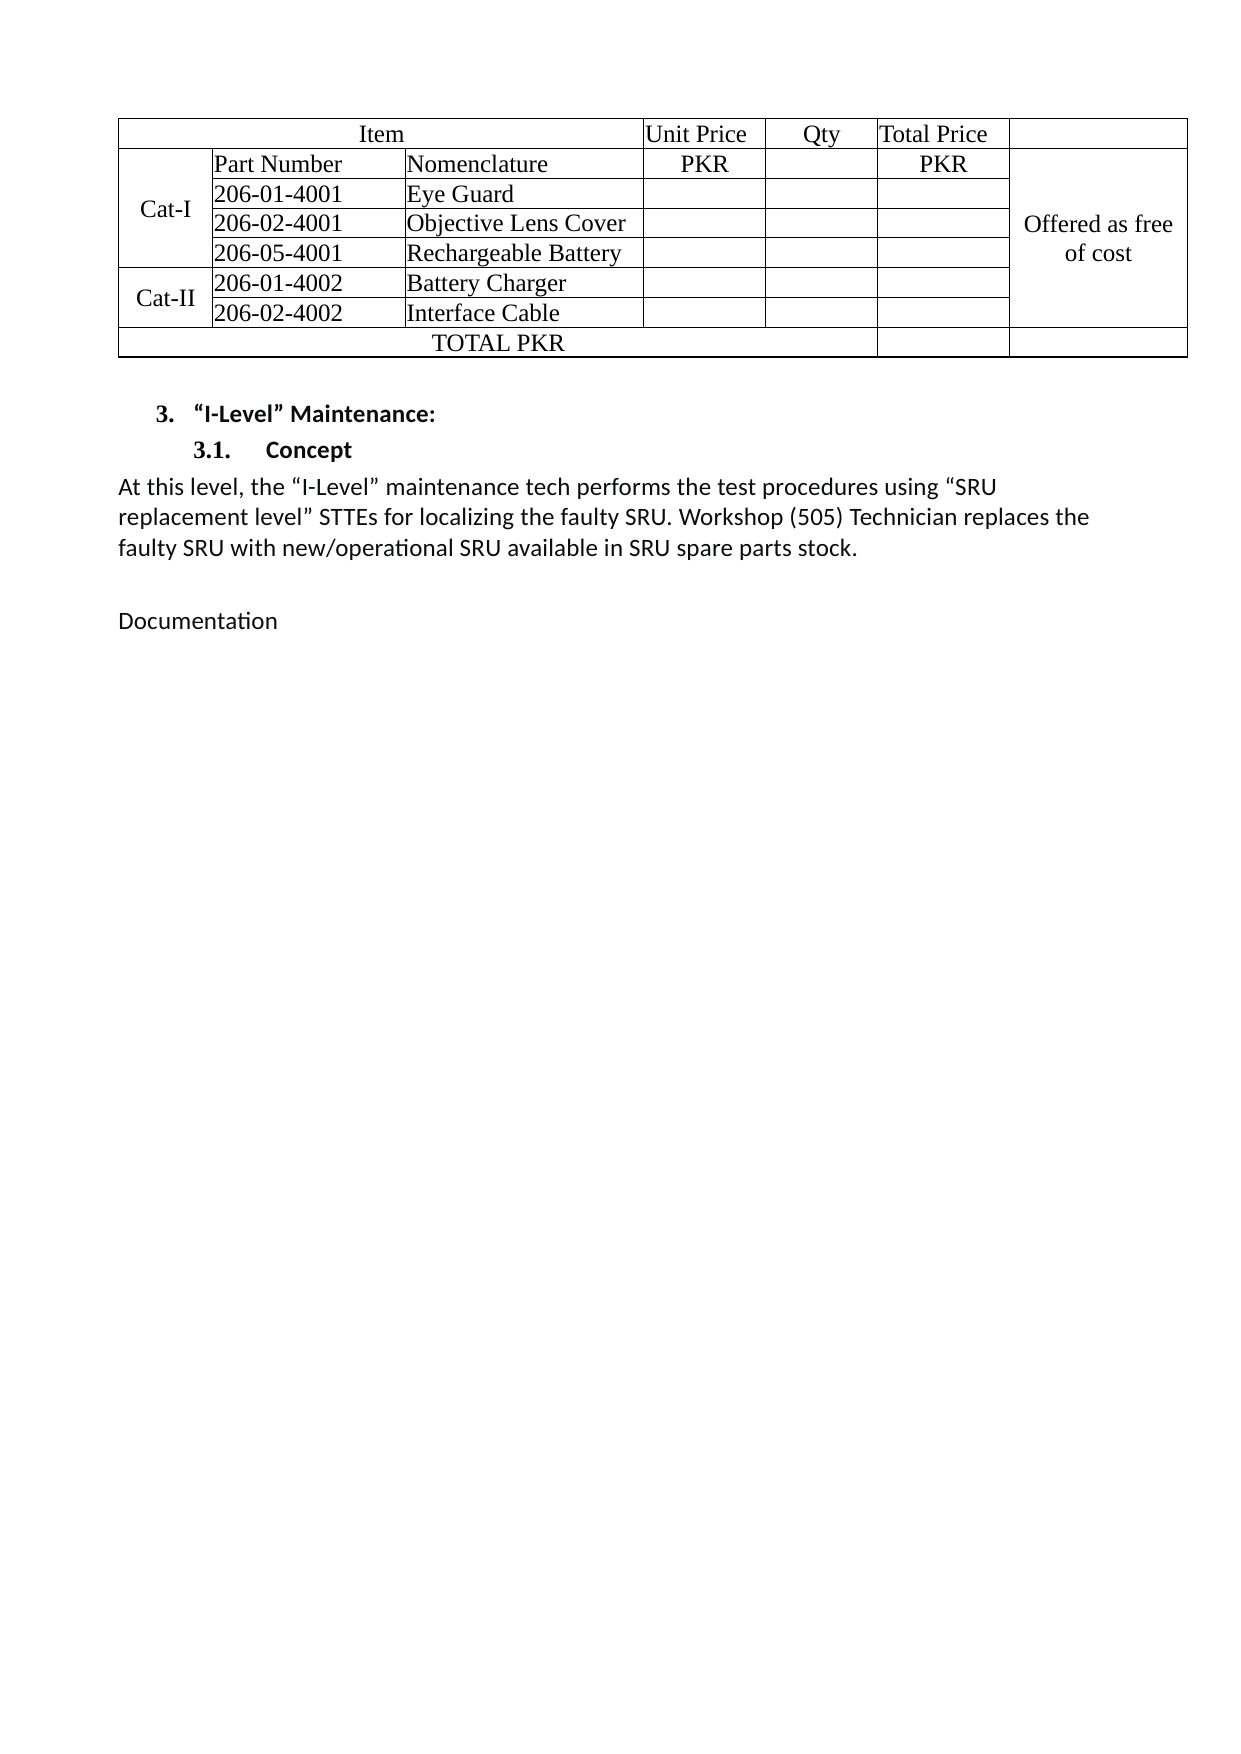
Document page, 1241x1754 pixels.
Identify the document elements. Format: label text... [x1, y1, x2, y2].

table_cell Objective Lens Cover [406, 209, 643, 237]
table_header Unit Price [644, 119, 765, 148]
table_cell Eye Guard [406, 179, 643, 207]
table_header Item [119, 119, 643, 148]
list Concept [193, 434, 1122, 465]
table_cell [644, 238, 765, 267]
table_cell [644, 179, 765, 207]
table_cell [878, 238, 1009, 267]
table_cell Part Number [213, 149, 405, 178]
table_cell 206-05-4001 [213, 238, 405, 267]
table_header Qty [766, 119, 877, 148]
table_cell [644, 268, 765, 297]
table_cell [766, 298, 877, 327]
table_cell [766, 209, 877, 237]
table_cell [878, 298, 1009, 327]
table_cell [766, 238, 877, 267]
table_cell Nomenclature [406, 149, 643, 178]
table_cell TOTAL PKR [119, 328, 877, 356]
table_cell 206-01-4002 [213, 268, 405, 297]
table_cell Offered as free of cost [1010, 149, 1187, 327]
table_cell Cat-I [119, 149, 212, 267]
table_cell Rechargeable Battery [406, 238, 643, 267]
table_cell [766, 179, 877, 207]
table_cell 206-02-4001 [213, 209, 405, 237]
text Documentation [118, 605, 1122, 636]
table_header Total Price [878, 119, 1009, 148]
table_cell [766, 268, 877, 297]
list “I-Level” Maintenance: [156, 398, 1122, 429]
table_cell [878, 179, 1009, 207]
table_cell 206-02-4002 [213, 298, 405, 327]
text At this level, the “I-Level” maintenance tech performs the test procedures using “SRU replacement level” STTEs for localizing the faulty SRU. Workshop (505) Technician replaces the faulty SRU with new/operational SRU available in SRU spare parts stock. [118, 471, 1122, 563]
table_cell [878, 328, 1009, 356]
table_cell [644, 298, 765, 327]
table_cell PKR [878, 149, 1009, 178]
table_cell [644, 209, 765, 237]
table_cell [878, 209, 1009, 237]
table_cell Interface Cable [406, 298, 643, 327]
table_cell 206-01-4001 [213, 179, 405, 207]
table_cell Battery Charger [406, 268, 643, 297]
table_cell [766, 149, 877, 178]
table_cell [878, 268, 1009, 297]
table_cell [1010, 328, 1187, 356]
table_cell PKR [644, 149, 765, 178]
table_cell Cat-II [119, 268, 212, 327]
table_header [1010, 119, 1187, 148]
